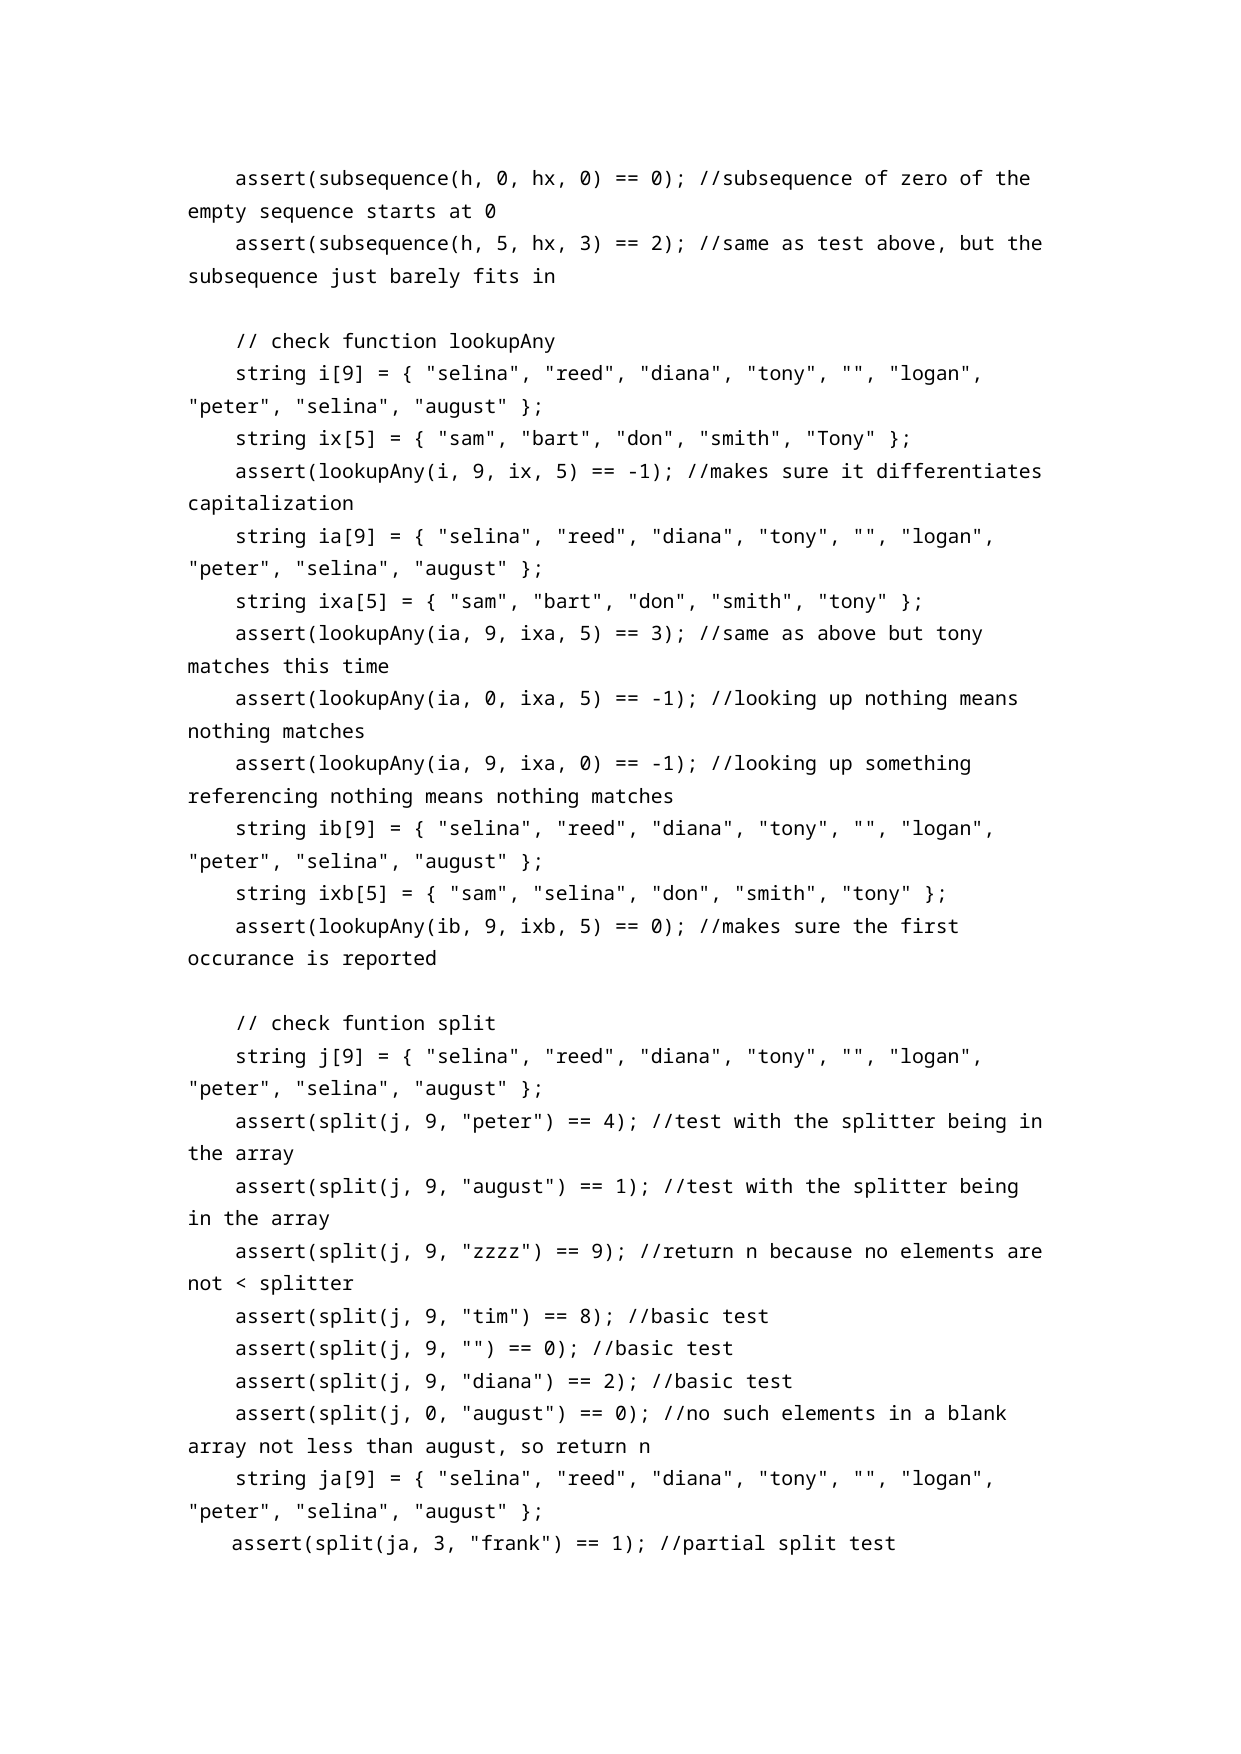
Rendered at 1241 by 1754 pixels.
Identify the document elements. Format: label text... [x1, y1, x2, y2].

text assert(lookupAny(ia, 0, ixa, 5) == -1); //looking up nothing means nothing matches [187, 682, 1053, 747]
text string ib[9] = { "selina", "reed", "diana", "tony", "", "logan", "peter", "selina", "august" }; [187, 812, 1053, 877]
text string ixb[5] = { "sam", "selina", "don", "smith", "tony" }; [187, 877, 1053, 909]
text // check funtion split [187, 1007, 1053, 1039]
text assert(subsequence(h, 0, hx, 0) == 0); //subsequence of zero of the empty sequence starts at 0 [187, 162, 1053, 227]
text assert(split(j, 0, "august") == 0); //no such elements in a blank array not less than august, so return n [187, 1397, 1053, 1462]
text string i[9] = { "selina", "reed", "diana", "tony", "", "logan", "peter", "selina", "august" }; [187, 357, 1053, 422]
text assert(split(j, 9, "august") == 1); //test with the splitter being in the array [187, 1169, 1053, 1234]
text assert(split(j, 9, "peter") == 4); //test with the splitter being in the array [187, 1104, 1053, 1169]
text string ixa[5] = { "sam", "bart", "don", "smith", "tony" }; [187, 584, 1053, 617]
text assert(lookupAny(i, 9, ix, 5) == -1); //makes sure it differentiates capitalization [187, 454, 1053, 519]
text string ia[9] = { "selina", "reed", "diana", "tony", "", "logan", "peter", "selina", "august" }; [187, 519, 1053, 584]
list assert(split(ja, 3, "frank") == 1); //partial split test [231, 1527, 1053, 1559]
text assert(lookupAny(ia, 9, ixa, 5) == 3); //same as above but tony matches this time [187, 617, 1053, 682]
text assert(lookupAny(ib, 9, ixb, 5) == 0); //makes sure the first occurance is reported [187, 909, 1053, 974]
text assert(split(j, 9, "") == 0); //basic test [187, 1332, 1053, 1364]
text assert(split(j, 9, "zzzz") == 9); //return n because no elements are not < splitter [187, 1234, 1053, 1299]
text assert(split(j, 9, "diana") == 2); //basic test [187, 1364, 1053, 1397]
text assert(split(j, 9, "tim") == 8); //basic test [187, 1299, 1053, 1332]
text // check function lookupAny [187, 324, 1053, 357]
text string j[9] = { "selina", "reed", "diana", "tony", "", "logan", "peter", "selina", "august" }; [187, 1039, 1053, 1104]
text assert(subsequence(h, 5, hx, 3) == 2); //same as test above, but the subsequence just barely fits in [187, 227, 1053, 292]
text string ja[9] = { "selina", "reed", "diana", "tony", "", "logan", "peter", "selina", "august" }; [187, 1462, 1053, 1527]
text string ix[5] = { "sam", "bart", "don", "smith", "Tony" }; [187, 422, 1053, 454]
text assert(lookupAny(ia, 9, ixa, 0) == -1); //looking up something referencing nothing means nothing matches [187, 747, 1053, 812]
